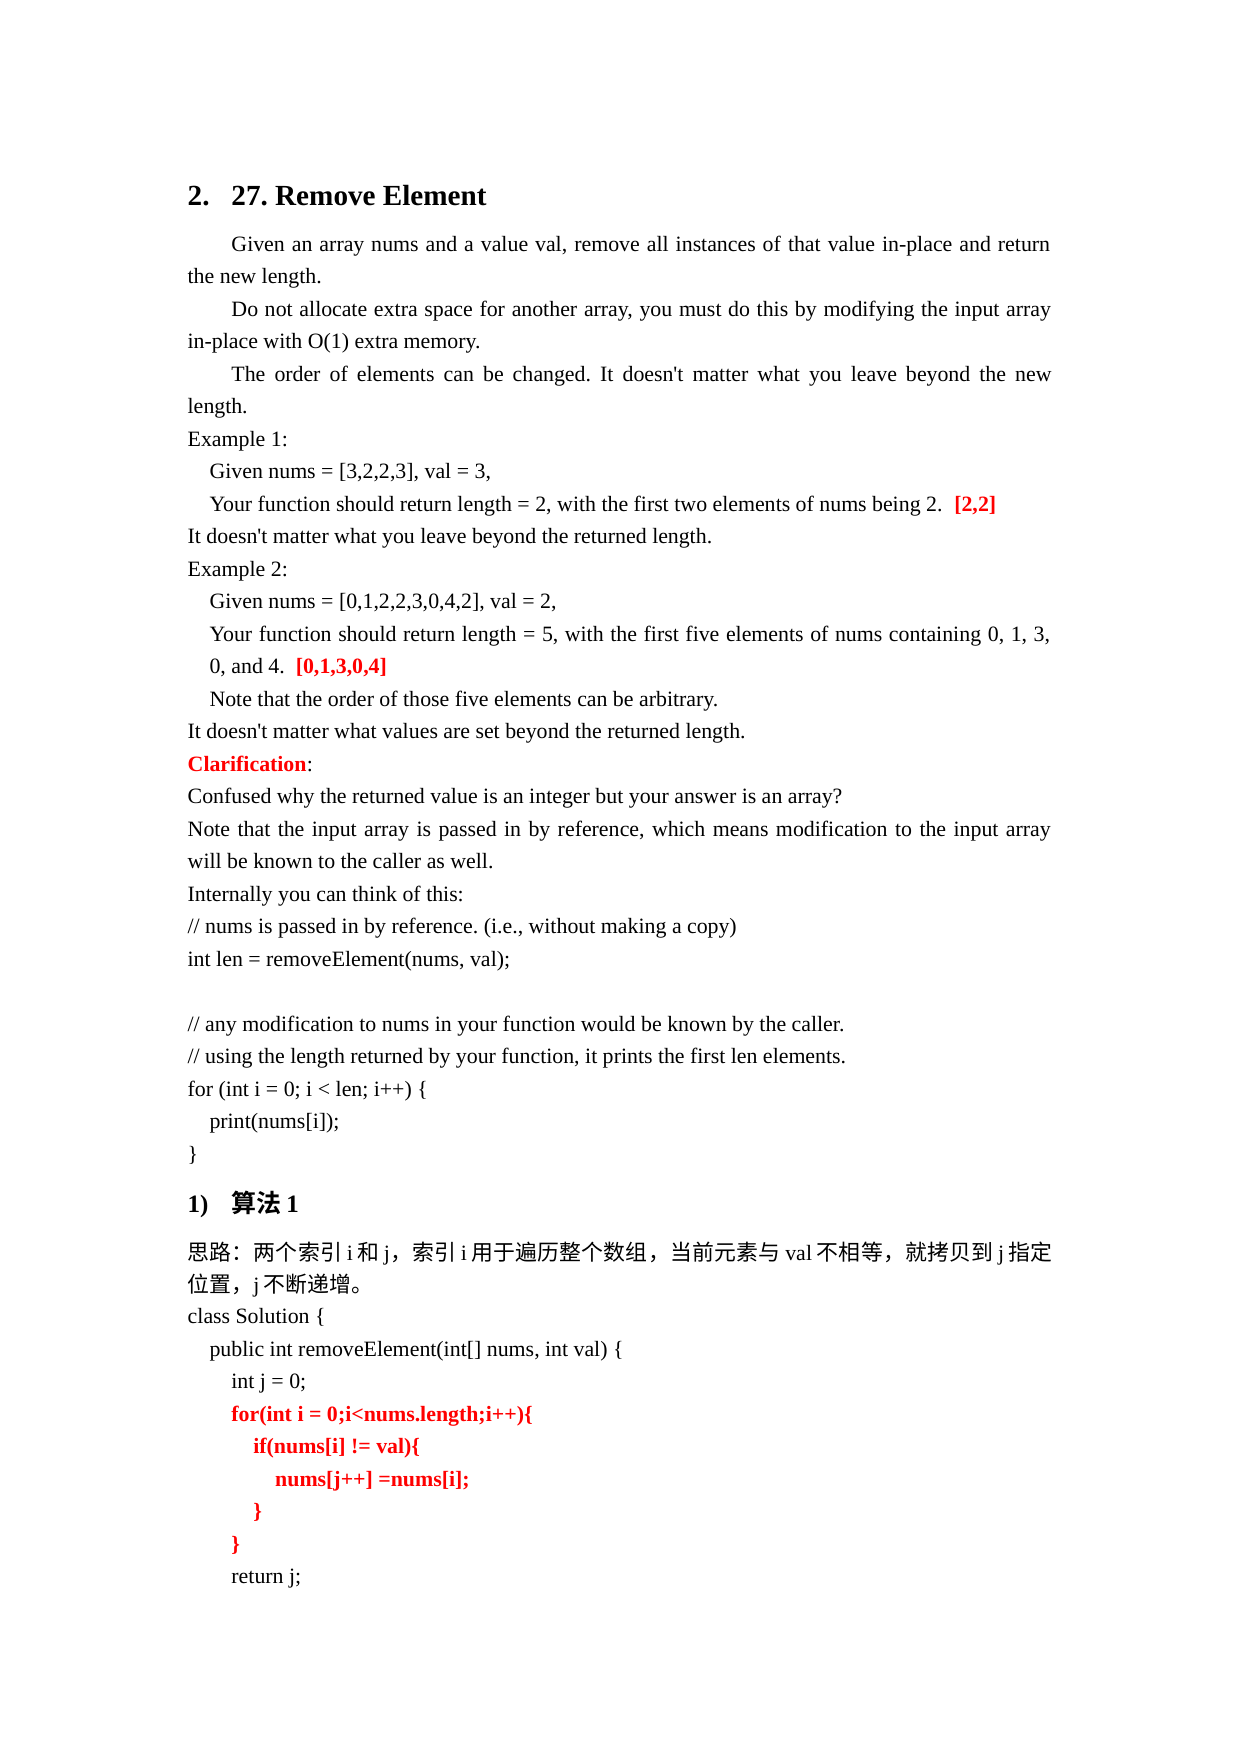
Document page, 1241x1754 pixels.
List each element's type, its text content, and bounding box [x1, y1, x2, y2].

text // any modification to nums in your function would be known by the caller. [187, 1007, 1053, 1039]
text nums[j++] =nums[i]; [187, 1462, 1053, 1494]
subtitle 27. Remove Element [187, 162, 1053, 227]
text } [187, 1137, 1053, 1169]
text Do not allocate extra space for another array, you must do this by modifying the input array in-place with O(1) extra memory. [187, 292, 1053, 357]
text int len = removeElement(nums, val); [187, 942, 1053, 974]
text // nums is passed in by reference. (i.e., without making a copy) [187, 909, 1053, 942]
text Given nums = [3,2,2,3], val = 3, [209, 454, 1053, 487]
text Example 2: [187, 552, 1053, 584]
text for (int i = 0; i < len; i++) { [187, 1072, 1053, 1104]
text It doesn't matter what you leave beyond the returned length. [187, 519, 1053, 552]
text if(nums[i] != val){ [187, 1429, 1053, 1462]
text Note that the input array is passed in by reference, which means modification to the input array will be known to the caller as well. [187, 812, 1053, 877]
text Internally you can think of this: [187, 877, 1053, 909]
text return j; [187, 1559, 1053, 1592]
text Your function should return length = 5, with the first five elements of nums containing 0, 1, 3, 0, and 4. [0,1,3,0,4] [209, 617, 1053, 682]
text print(nums[i]); [187, 1104, 1053, 1137]
text It doesn't matter what values are set beyond the returned length. [187, 714, 1053, 747]
text } [187, 1527, 1053, 1559]
text Your function should return length = 2, with the first two elements of nums being 2. [2,2] [209, 487, 1053, 519]
text The order of elements can be changed. It doesn't matter what you leave beyond the new length. [187, 357, 1053, 422]
text } [187, 1494, 1053, 1527]
text Given nums = [0,1,2,2,3,0,4,2], val = 2, [209, 584, 1053, 617]
text Note that the order of those five elements can be arbitrary. [187, 682, 1053, 714]
text public int removeElement(int[] nums, int val) { [187, 1332, 1053, 1364]
text class Solution { [187, 1299, 1053, 1332]
subtitle 算法1 [187, 1169, 1053, 1234]
text Given an array nums and a value val, remove all instances of that value in-place and return the new length. [187, 227, 1053, 292]
text for(int i = 0;i<nums.length;i++){ [187, 1397, 1053, 1429]
text 思路：两个索引i和j，索引i用于遍历整个数组，当前元素与val不相等，就拷贝到j指定位置，j不断递增。 [187, 1234, 1053, 1299]
text // using the length returned by your function, it prints the first len elements. [187, 1039, 1053, 1072]
text Example 1: [187, 422, 1053, 454]
text Clarification: [187, 747, 1053, 779]
text int j = 0; [187, 1364, 1053, 1397]
text Confused why the returned value is an integer but your answer is an array? [187, 779, 1053, 812]
